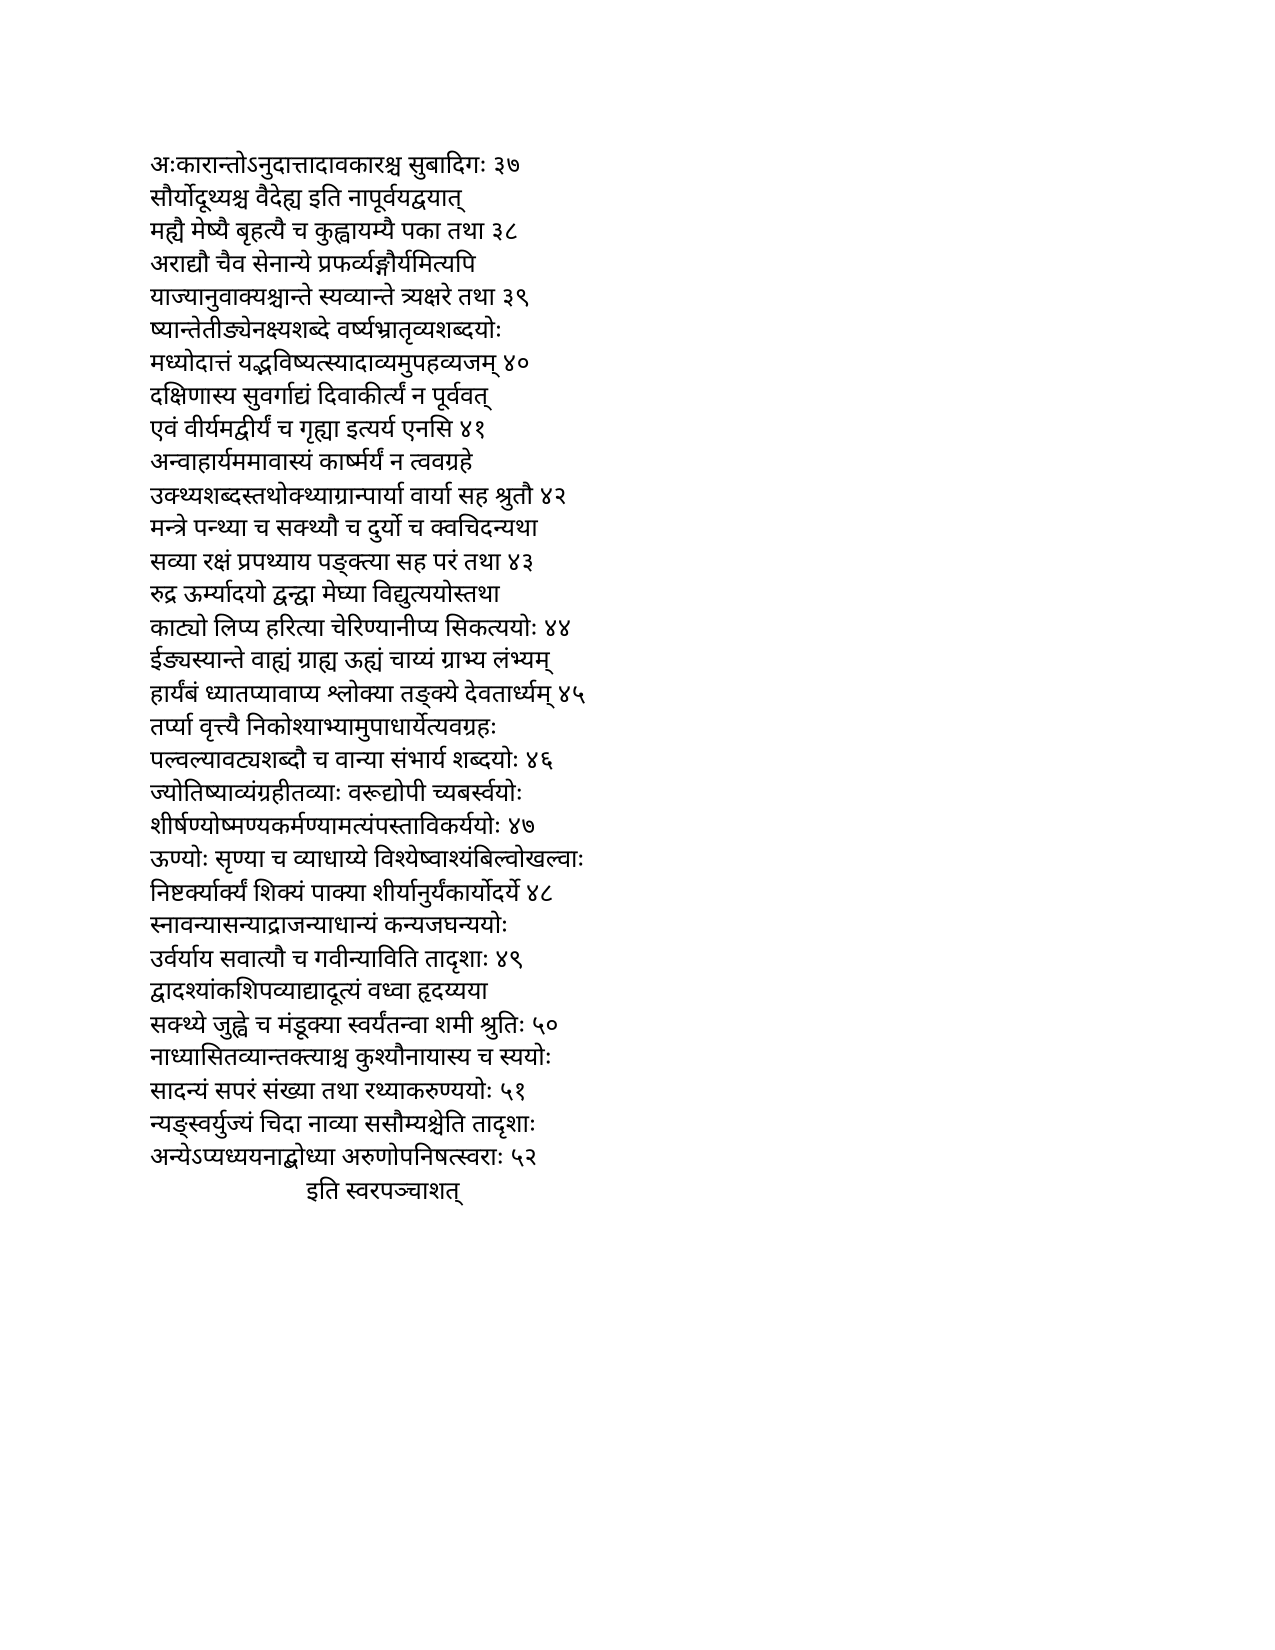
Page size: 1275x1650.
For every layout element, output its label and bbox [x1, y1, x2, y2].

text [150, 150, 1125, 1209]
